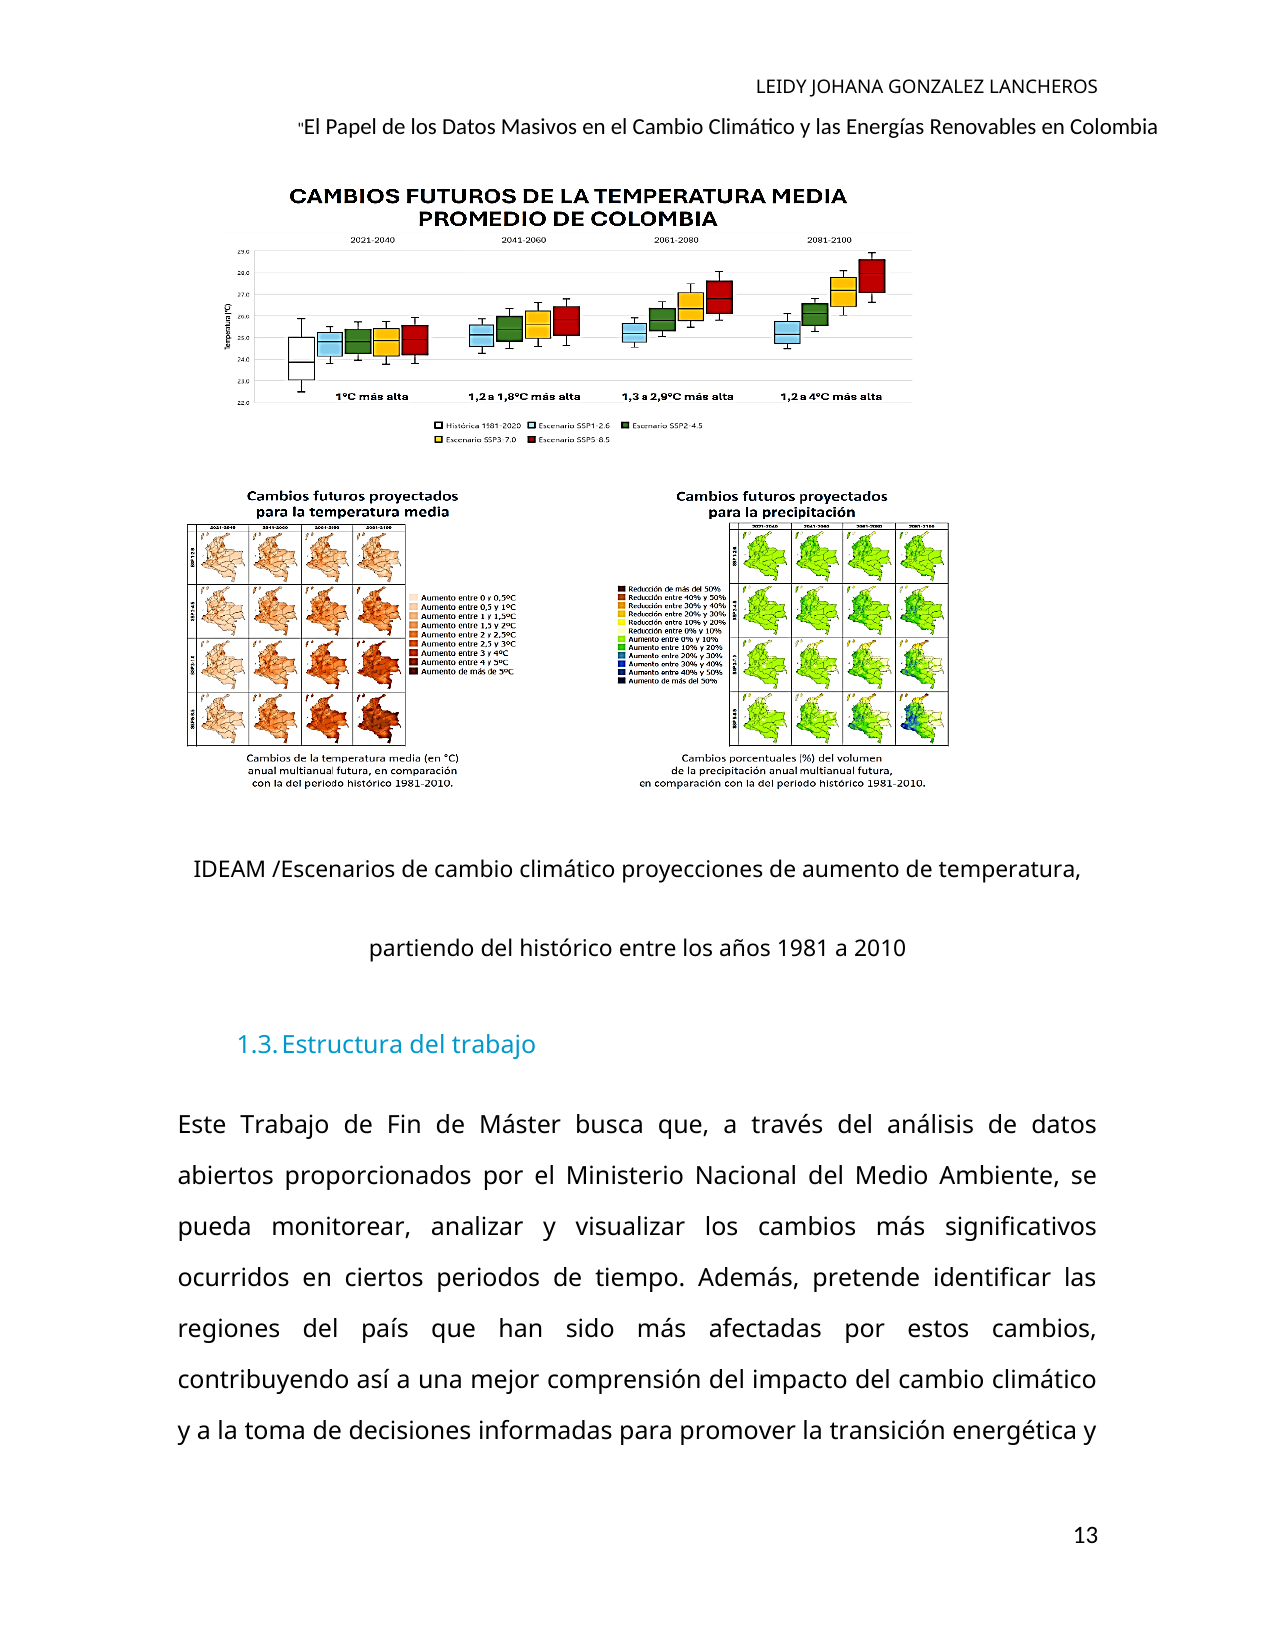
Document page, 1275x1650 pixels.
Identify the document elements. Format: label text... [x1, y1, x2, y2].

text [177, 1107, 1098, 1447]
text IDEAM /Escenarios de cambio climático proyecciones de aumento de temperatura, partiendo del histórico entre los años 1981 a 2010 [177, 853, 1098, 969]
picture [177, 168, 956, 808]
subtitle Estructura del trabajo [236, 1026, 1098, 1061]
